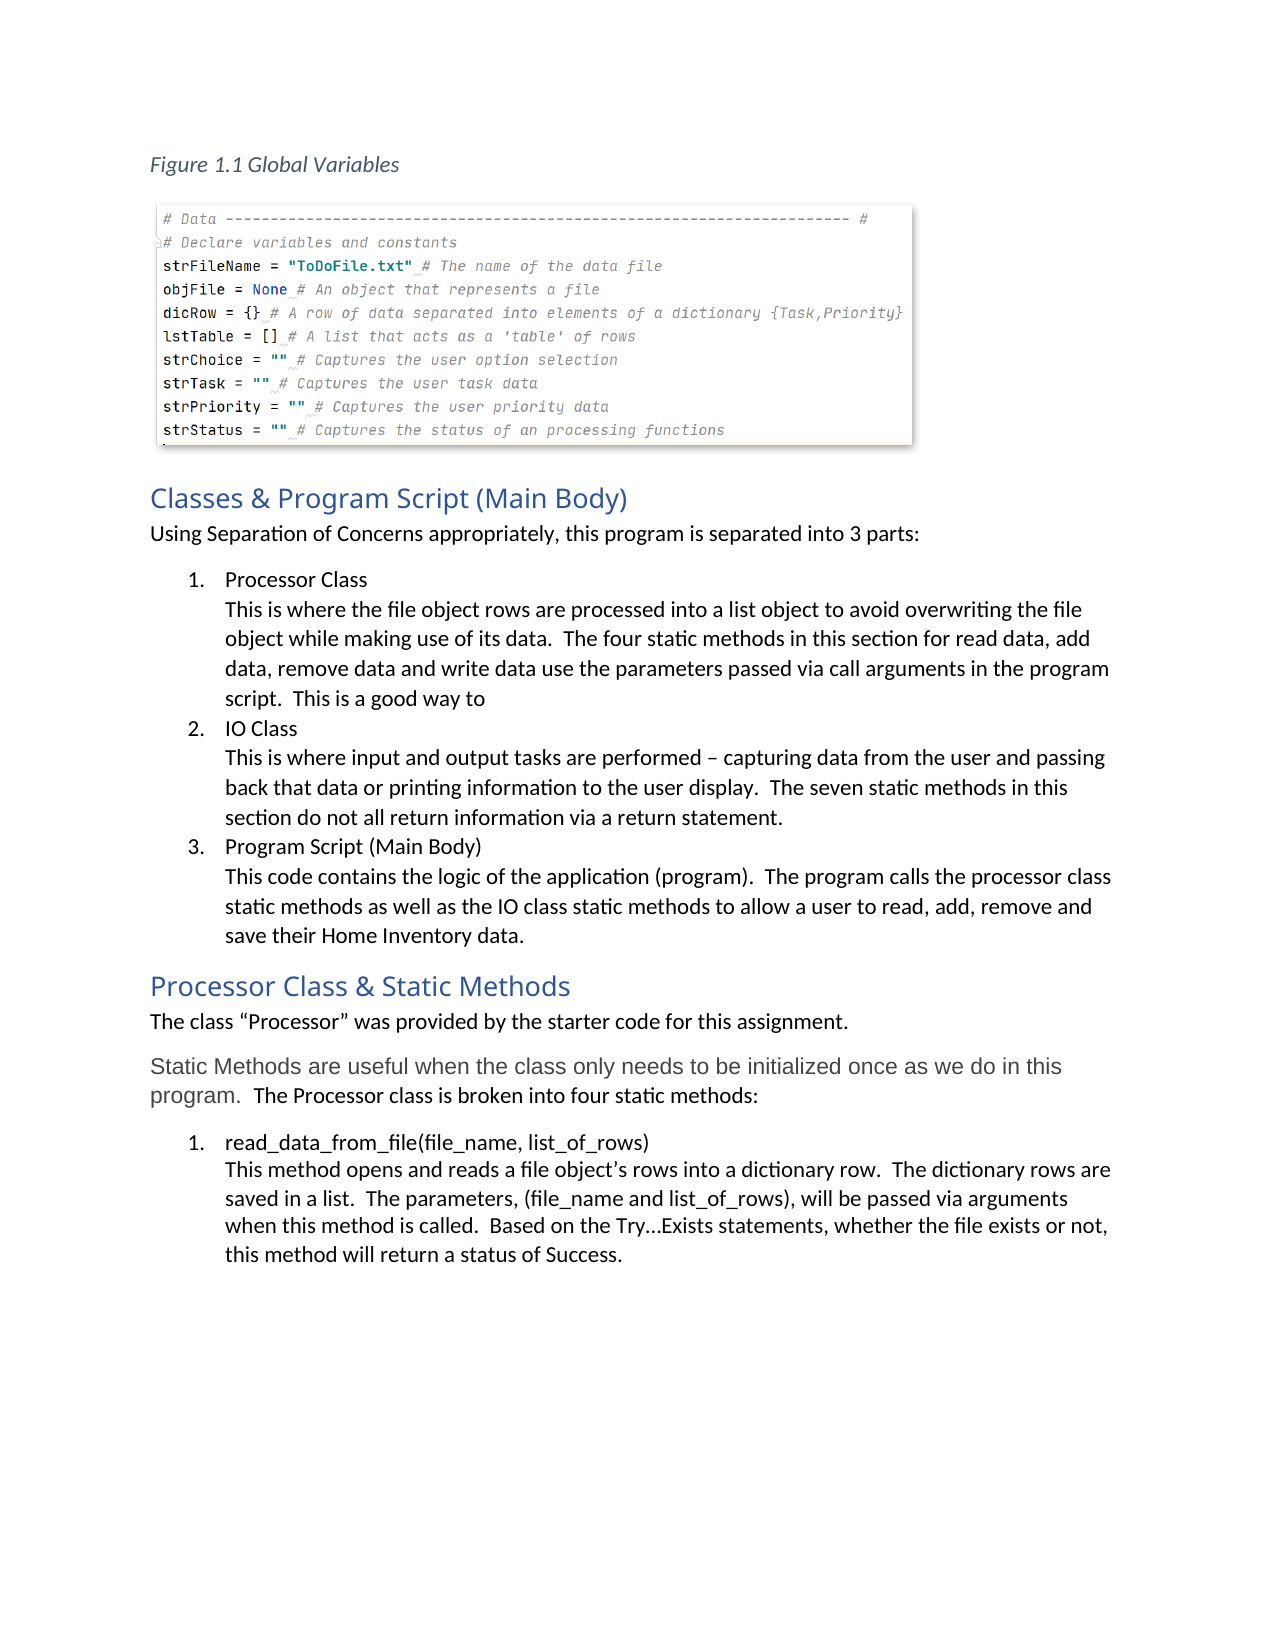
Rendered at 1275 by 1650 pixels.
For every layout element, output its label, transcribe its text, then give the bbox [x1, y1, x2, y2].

subtitle Classes & Program Script (Main Body) [150, 480, 1125, 517]
text The class “Processor” was provided by the starter code for this assignment. [150, 1007, 1125, 1035]
text Static Methods are useful when the class only needs to be initialized once as we do in this program. The Processor class is broken into four static methods: [150, 1053, 1125, 1109]
text Using Separation of Concerns appropriately, this program is separated into 3 parts: [150, 519, 1125, 547]
subtitle Processor Class & Static Methods [150, 968, 1125, 1005]
list IO Class [187, 714, 1125, 742]
list This is where input and output tasks are performed – capturing data from the user and passing back that data or printing information to the user display. The seven static methods in this section do not all return information via a return statement. [225, 743, 1125, 831]
text Figure 1.1 Global Variables [150, 150, 1125, 178]
list This is where the file object rows are processed into a list object to avoid overwriting the file object while making use of its data. The four static methods in this section for read data, add data, remove data and write data use the parameters passed via call arguments in the program script. This is a good way to [225, 595, 1125, 712]
list This method opens and reads a file object’s rows into a dictionary row. The dictionary rows are saved in a list. The parameters, (file_name and list_of_rows), will be passed via arguments when this method is called. Based on the Try…Exists statements, whether the file exists or not, this method will return a status of Success. [225, 1156, 1125, 1268]
list read_data_from_file(file_name, list_of_rows) [187, 1128, 1125, 1156]
list Program Script (Main Body) [187, 832, 1125, 860]
list Processor Class [187, 565, 1125, 593]
picture [156, 205, 912, 445]
list This code contains the logic of the application (program). The program calls the processor class static methods as well as the IO class static methods to allow a user to read, add, remove and save their Home Inventory data. [225, 862, 1125, 949]
